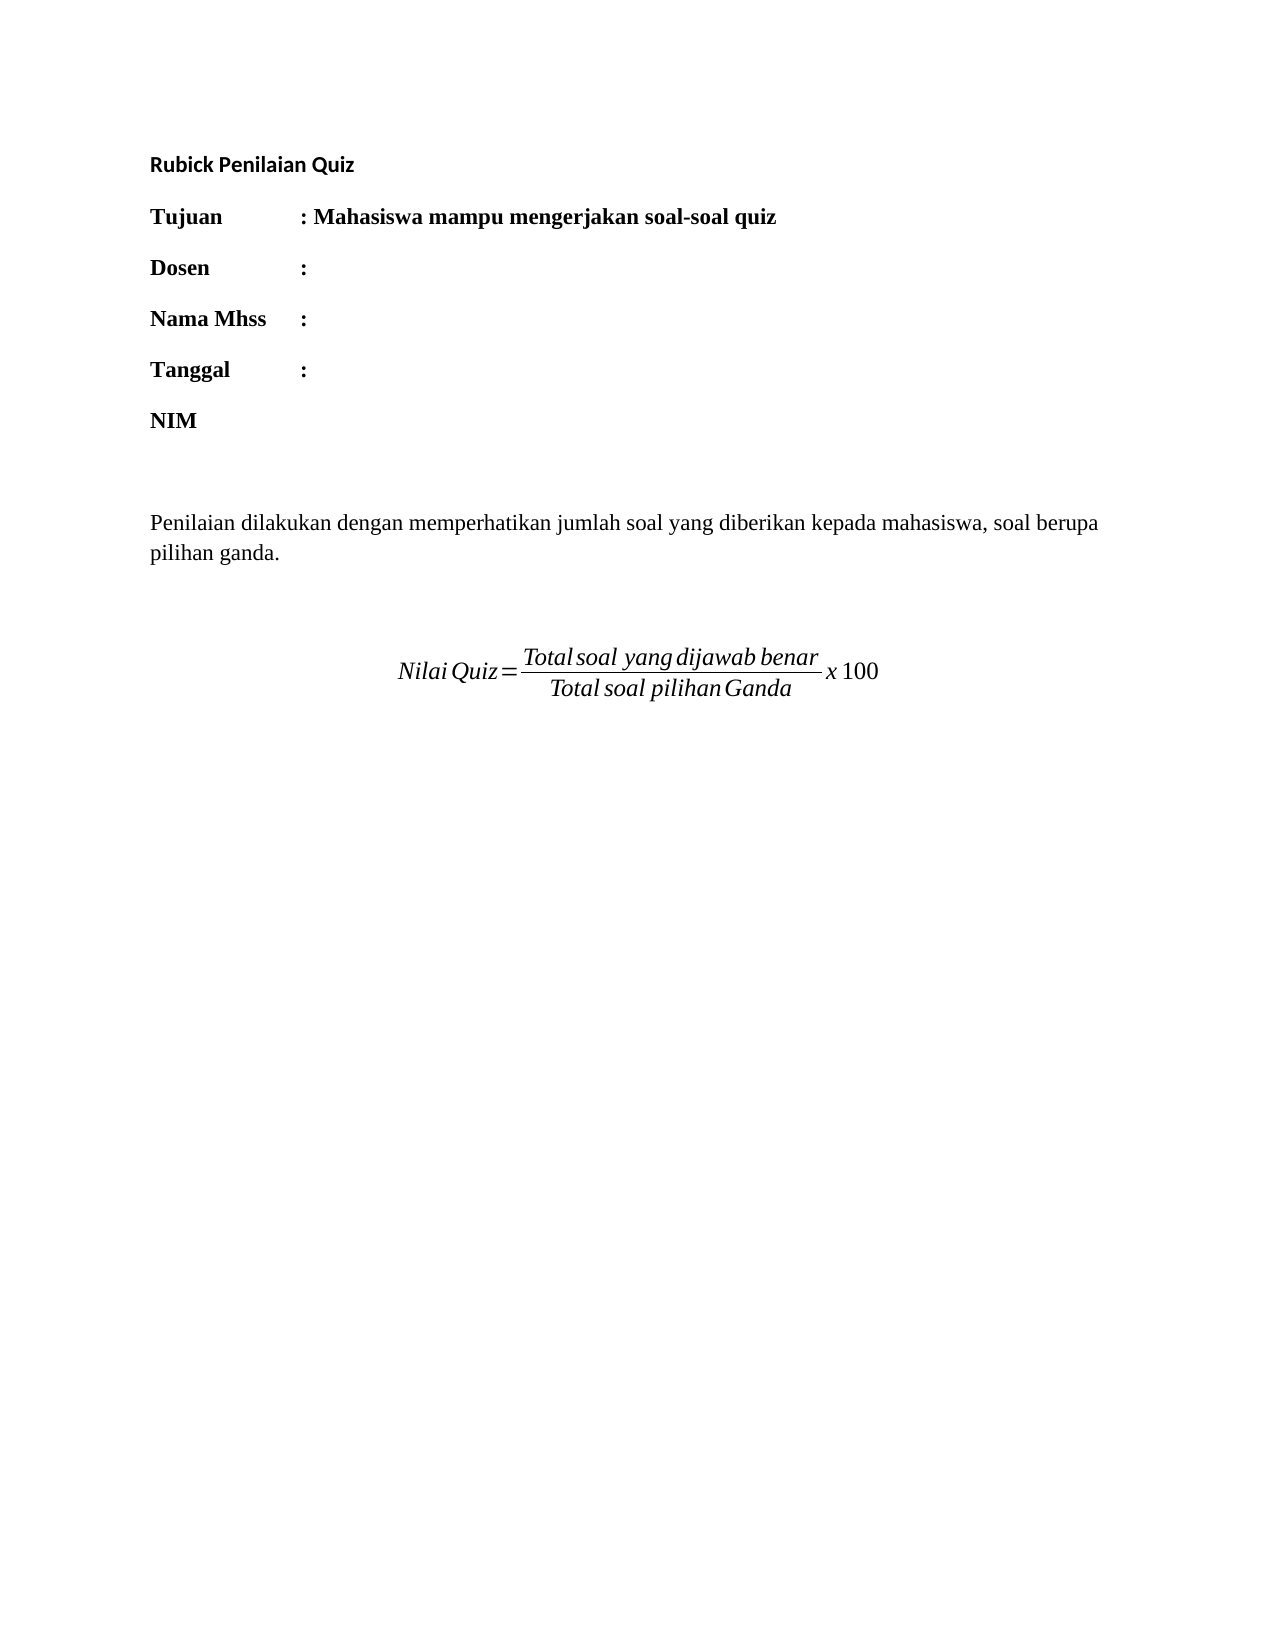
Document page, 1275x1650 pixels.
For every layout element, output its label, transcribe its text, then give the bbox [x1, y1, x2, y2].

text Nama Mhss : [150, 305, 1125, 331]
text Dosen : [150, 254, 1125, 280]
text Tanggal : [150, 356, 1125, 382]
text NIM [150, 407, 1125, 433]
text Tujuan : Mahasiswa mampu mengerjakan soal-soal quiz [150, 203, 1125, 229]
text Rubick Penilaian Quiz [150, 150, 1125, 178]
text Penilaian dilakukan dengan memperhatikan jumlah soal yang diberikan kepada mahasiswa, soal berupa pilihan ganda. [150, 509, 1125, 566]
